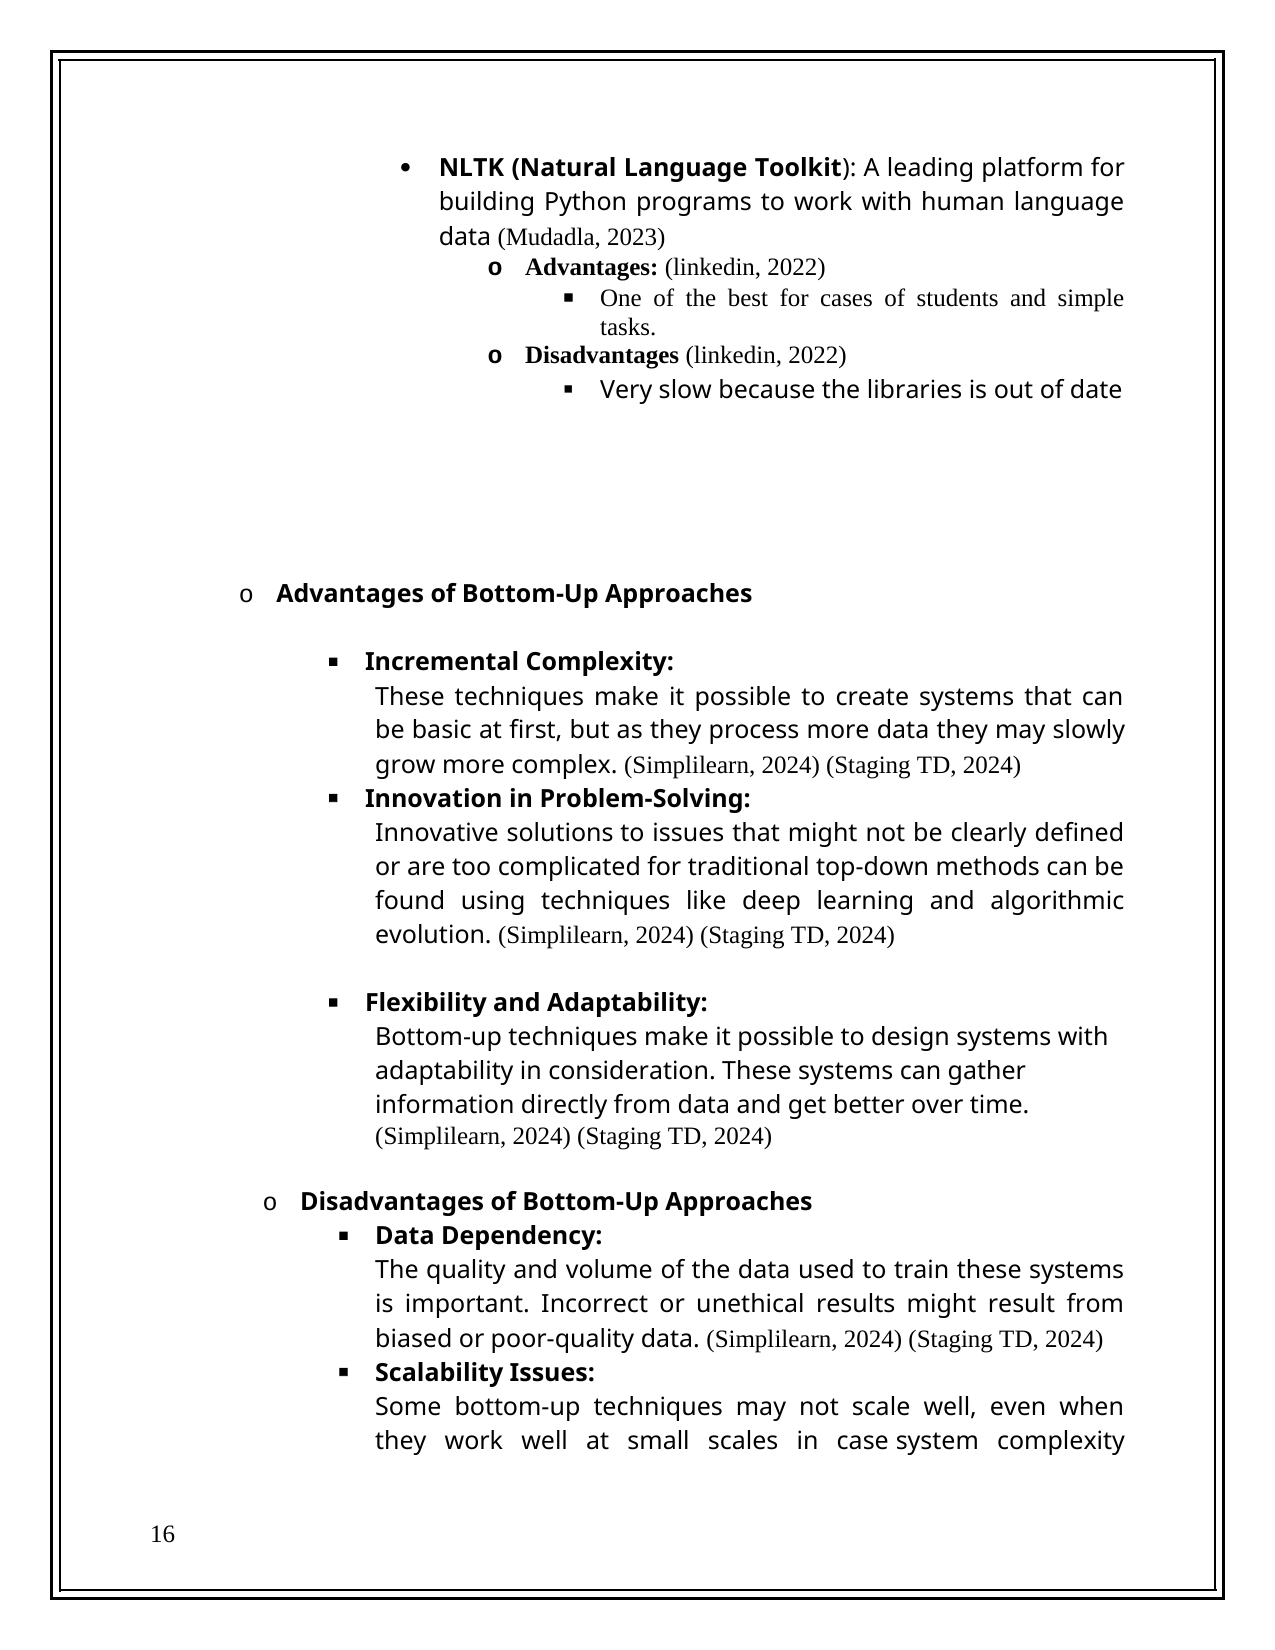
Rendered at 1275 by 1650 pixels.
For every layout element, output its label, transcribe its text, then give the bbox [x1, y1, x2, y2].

list These techniques make it possible to create systems that can be basic at first, but as they process more data they may slowly grow more complex. (Simplilearn, 2024) (Staging TD, 2024) [375, 678, 1125, 780]
list Scalability Issues: [337, 1354, 1125, 1388]
list Advantages: (linkedin, 2022) [487, 252, 1125, 283]
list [375, 1388, 1125, 1456]
list Bottom-up techniques make it possible to design systems with adaptability in consideration. These systems can gather information directly from data and get better over time. (Simplilearn, 2024) (Staging TD, 2024) [375, 1019, 1125, 1150]
list One of the best for cases of students and simple tasks. [562, 283, 1125, 341]
list Disadvantages of Bottom-Up Approaches [262, 1184, 1125, 1218]
list Innovative solutions to issues that might not be clearly defined or are too complicated for traditional top-down methods can be found using techniques like deep learning and algorithmic evolution. (Simplilearn, 2024) (Staging TD, 2024) [375, 814, 1125, 951]
list Disadvantages (linkedin, 2022) [487, 341, 1125, 371]
list Data Dependency: [337, 1218, 1125, 1252]
list Advantages of Bottom-Up Approaches [238, 576, 1125, 610]
list Innovation in Problem-Solving: [327, 780, 1125, 814]
list NLTK (Natural Language Toolkit): A leading platform for building Python programs to work with human language data (Mudadla, 2023) [401, 150, 1125, 252]
list Incremental Complexity: [327, 644, 1125, 678]
text The quality and volume of the data used to train these systems is important. Incorrect or unethical results might result from biased or poor-quality data. (Simplilearn, 2024) (Staging TD, 2024) [375, 1252, 1125, 1354]
list Flexibility and Adaptability: [327, 985, 1125, 1019]
list Very slow because the libraries is out of date [562, 371, 1125, 405]
